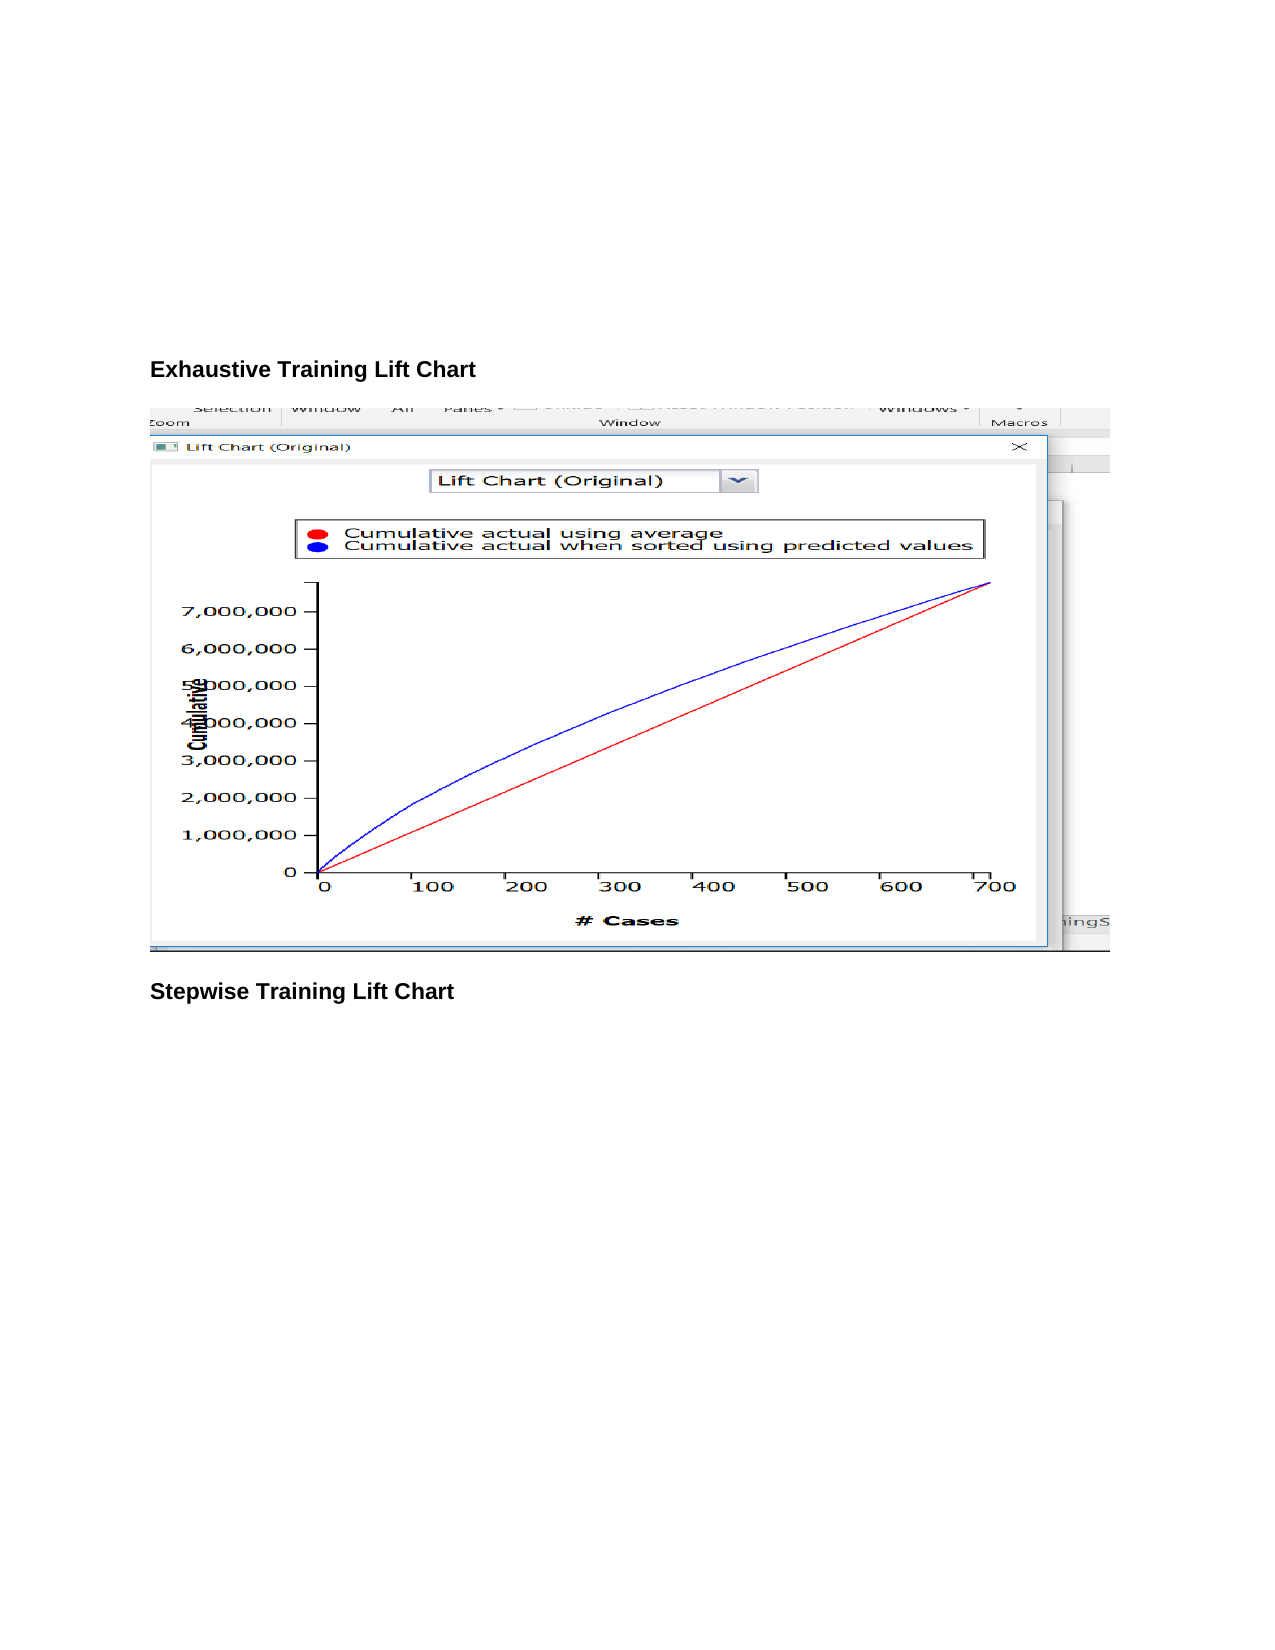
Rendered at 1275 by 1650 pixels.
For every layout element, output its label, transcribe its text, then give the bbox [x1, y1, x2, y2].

text Exhaustive Training Lift Chart [150, 356, 1125, 382]
picture [150, 408, 1111, 952]
text Stepwise Training Lift Chart [150, 978, 1125, 1005]
